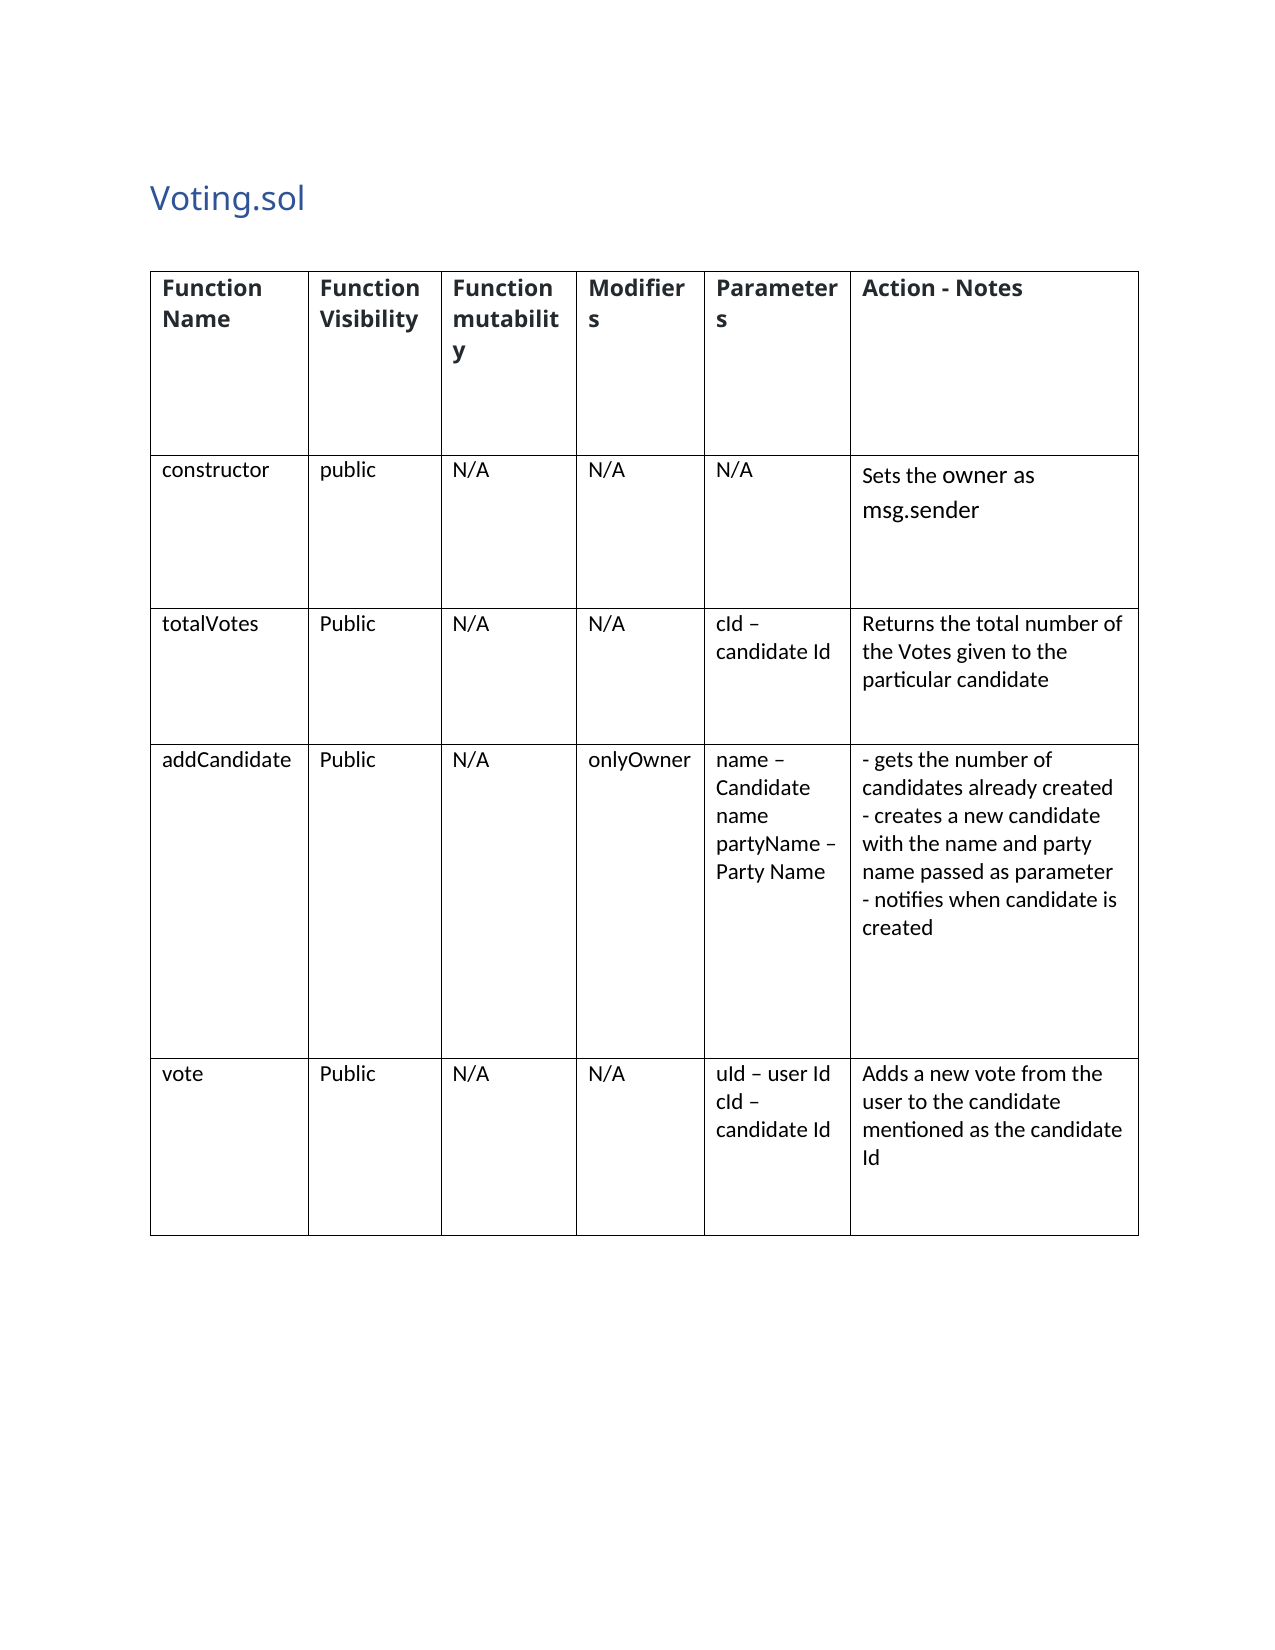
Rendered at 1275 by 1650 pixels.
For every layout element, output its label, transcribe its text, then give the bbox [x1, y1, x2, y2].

table_cell constructor [151, 456, 308, 608]
table_cell Public [309, 609, 441, 744]
table_cell Sets the owner as msg.sender [851, 456, 1138, 608]
table_cell N/A [442, 456, 576, 608]
table_cell onlyOwner [577, 745, 704, 1058]
table_cell Adds a new vote from the user to the candidate mentioned as the candidate Id [851, 1059, 1138, 1234]
table_cell N/A [577, 609, 704, 744]
table_cell N/A [705, 456, 850, 608]
table_header Function Name [151, 272, 308, 454]
table_cell Public [309, 1059, 441, 1234]
table_cell N/A [577, 1059, 704, 1234]
table_header Function Visibility [309, 272, 441, 454]
table_header Modifiers [577, 272, 704, 454]
table_cell - gets the number of candidates already created - creates a new candidate with the name and party name passed as parameter - notifies when candidate is created [851, 745, 1138, 1058]
table_header Parameters [705, 272, 850, 454]
table_header Action - Notes [851, 272, 1138, 454]
table_cell name – Candidate name partyName – Party Name [705, 745, 850, 1058]
table_cell N/A [442, 1059, 576, 1234]
table_cell public [309, 456, 441, 608]
table_header Function mutability [442, 272, 576, 454]
table_cell N/A [442, 745, 576, 1058]
table_cell Public [309, 745, 441, 1058]
table_cell cId – candidate Id [705, 609, 850, 744]
table_cell vote [151, 1059, 308, 1234]
table_cell N/A [442, 609, 576, 744]
table_cell uId – user Id cId – candidate Id [705, 1059, 850, 1234]
table_cell N/A [577, 456, 704, 608]
table_cell Returns the total number of the Votes given to the particular candidate [851, 609, 1138, 744]
table_cell totalVotes [151, 609, 308, 744]
subtitle Voting.sol [150, 175, 1125, 220]
table_cell addCandidate [151, 745, 308, 1058]
